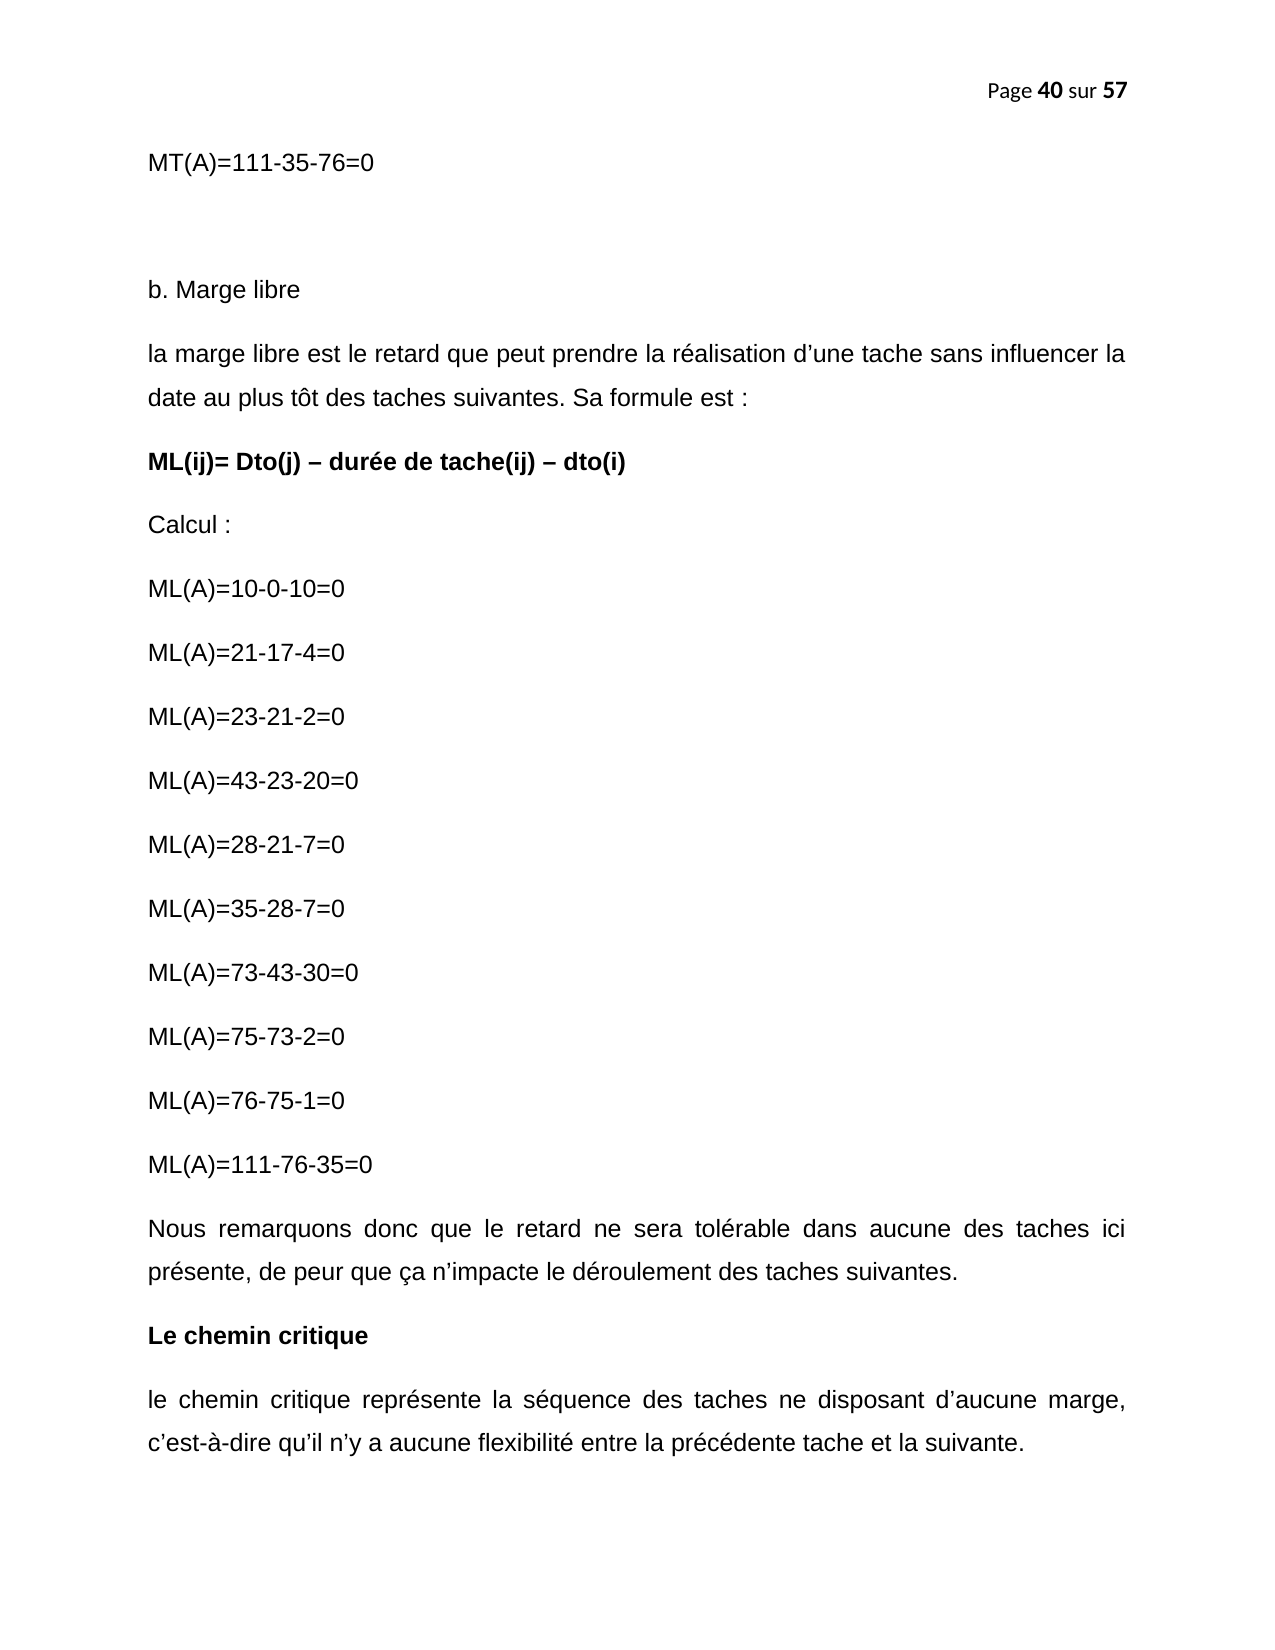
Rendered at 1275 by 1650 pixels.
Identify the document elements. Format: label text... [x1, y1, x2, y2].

text Le chemin critique [148, 1321, 1127, 1350]
text ML(A)=10-0-10=0 [148, 574, 1127, 603]
text ML(A)=73-43-30=0 [148, 958, 1127, 987]
text MT(A)=111-35-76=0 [148, 148, 1127, 176]
text ML(A)=76-75-1=0 [148, 1086, 1127, 1115]
text ML(A)=28-21-7=0 [148, 830, 1127, 859]
text ML(A)=75-73-2=0 [148, 1022, 1127, 1051]
text ML(ij)= Dto(j) – durée de tache(ij) – dto(i) [148, 447, 1127, 475]
text b. Marge libre [148, 276, 1127, 304]
text ML(A)=111-76-35=0 [148, 1150, 1127, 1179]
text la marge libre est le retard que peut prendre la réalisation d’une tache sans influencer la date au plus tôt des taches suivantes. Sa formule est : [148, 339, 1127, 411]
text le chemin critique représente la séquence des taches ne disposant d’aucune marge, c’est-à-dire qu’il n’y a aucune flexibilité entre la précédente tache et la suivante. [148, 1385, 1127, 1457]
text Nous remarquons donc que le retard ne sera tolérable dans aucune des taches ici présente, de peur que ça n’impacte le déroulement des taches suivantes. [148, 1214, 1127, 1286]
text ML(A)=43-23-20=0 [148, 766, 1127, 795]
text ML(A)=35-28-7=0 [148, 894, 1127, 923]
text ML(A)=23-21-2=0 [148, 702, 1127, 731]
text ML(A)=21-17-4=0 [148, 638, 1127, 667]
text Calcul : [148, 511, 1127, 539]
